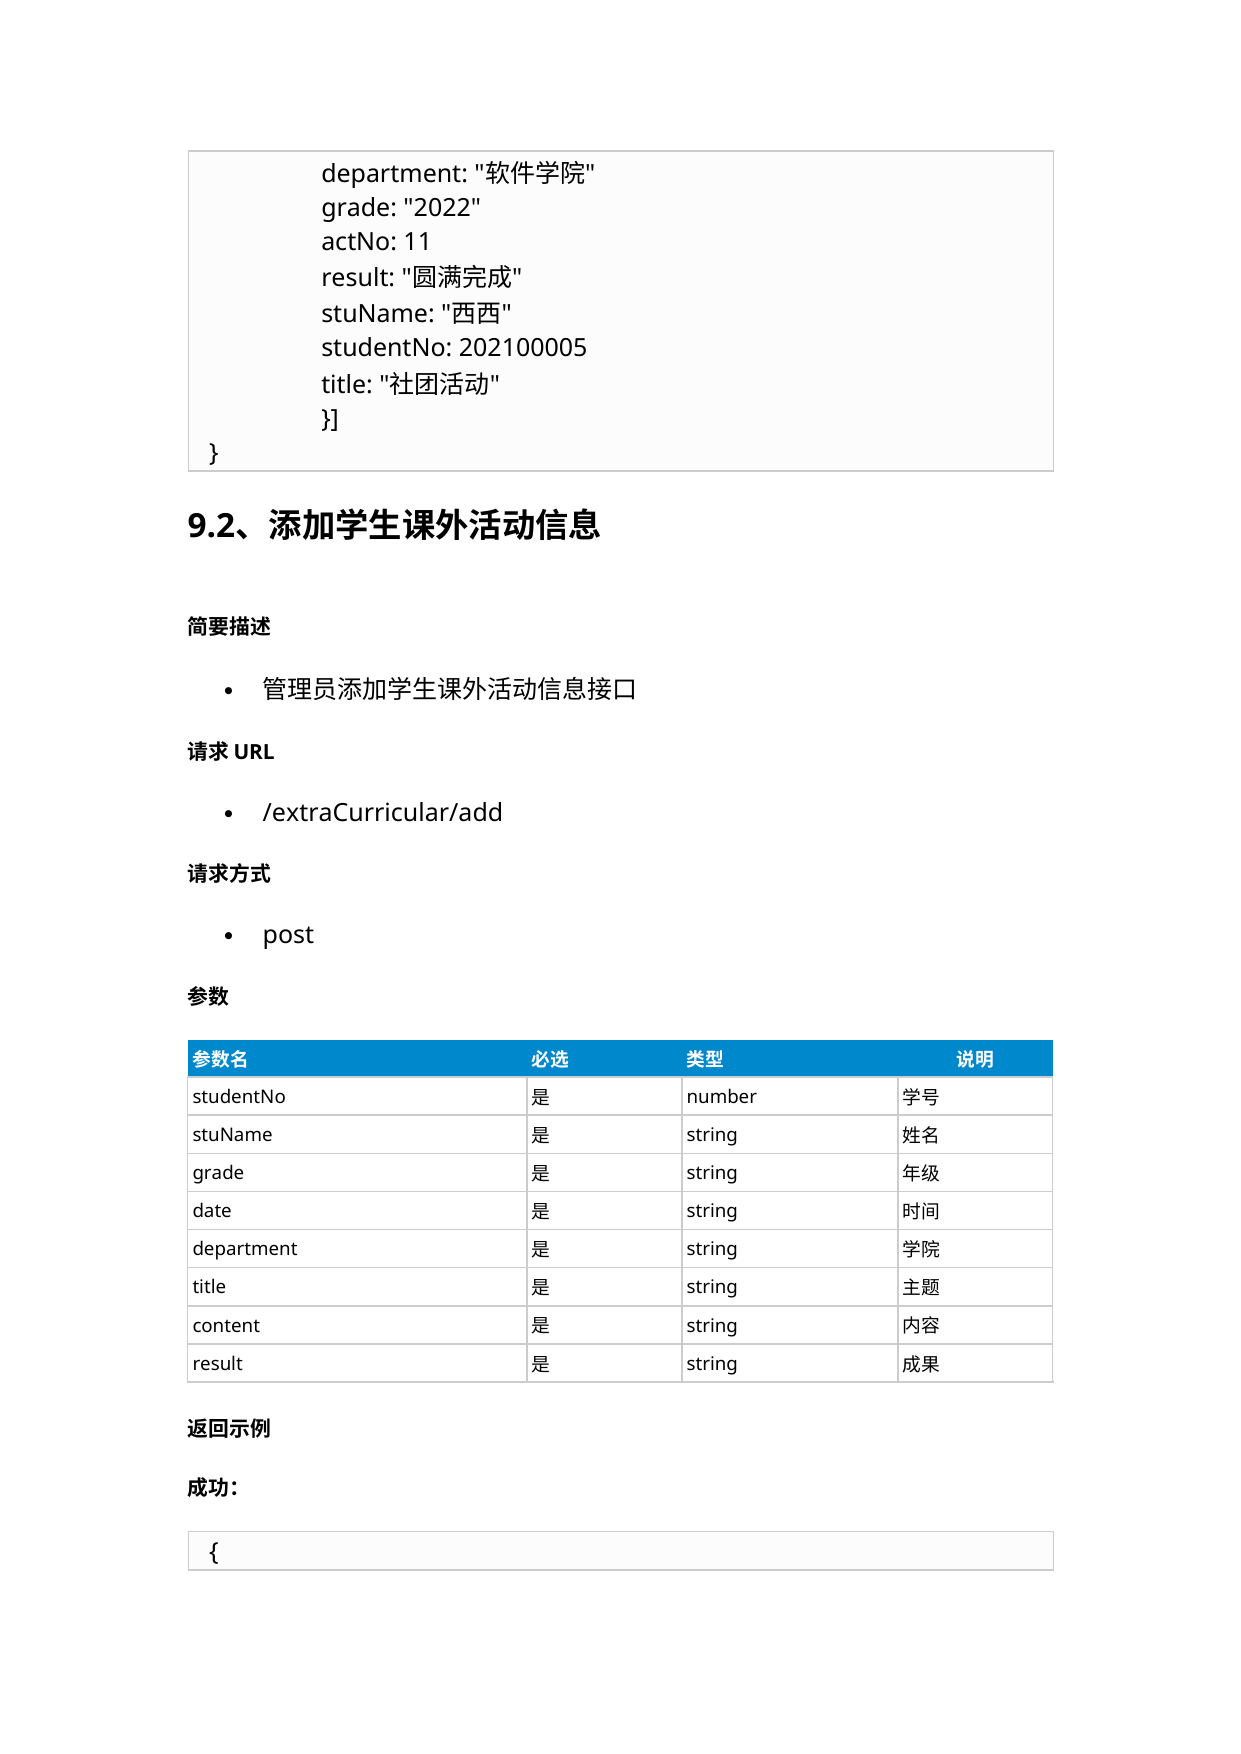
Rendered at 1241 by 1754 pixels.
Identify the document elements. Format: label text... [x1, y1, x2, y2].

table_cell 是 [528, 1345, 681, 1381]
table_cell 内容 [899, 1307, 1052, 1343]
table_cell 是 [528, 1307, 681, 1343]
text 请求URL [187, 735, 1053, 765]
table_cell string [683, 1154, 897, 1191]
table_cell string [683, 1307, 897, 1343]
text 请求方式 [187, 858, 1053, 888]
table_cell 学院 [899, 1230, 1052, 1267]
table_cell 时间 [899, 1192, 1052, 1229]
table_cell number [683, 1078, 897, 1114]
table_cell content [188, 1307, 526, 1343]
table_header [189, 152, 1053, 470]
table_cell 是 [528, 1078, 681, 1114]
text 9.2、添加学生课外活动信息 [187, 499, 1053, 547]
table_cell date [188, 1192, 526, 1229]
table_cell title [188, 1268, 526, 1305]
table_cell result [188, 1345, 526, 1381]
list /extraCurricular/add [225, 794, 1053, 828]
table_cell 是 [528, 1154, 681, 1191]
list post [225, 917, 1053, 951]
table_cell 主题 [899, 1268, 1052, 1305]
table_header 类型 [682, 1040, 898, 1076]
table_cell string [683, 1268, 897, 1305]
table_cell studentNo [188, 1078, 526, 1114]
text 成功： [187, 1471, 1053, 1501]
table_cell 是 [528, 1116, 681, 1152]
table_cell 是 [528, 1230, 681, 1267]
table_cell 学号 [899, 1078, 1052, 1114]
text 返回示例 [187, 1412, 1053, 1442]
table_cell string [683, 1345, 897, 1381]
table_cell grade [188, 1154, 526, 1191]
table_cell 是 [528, 1192, 681, 1229]
table_cell stuName [188, 1116, 526, 1152]
table_header 参数名 [188, 1040, 527, 1076]
text 简要描述 [187, 610, 1053, 640]
table_cell string [683, 1192, 897, 1229]
table_cell 年级 [899, 1154, 1052, 1191]
table_header { code: 1, } [189, 1532, 1053, 1569]
table_cell string [683, 1230, 897, 1267]
table_cell string [683, 1116, 897, 1152]
table_cell 是 [528, 1268, 681, 1305]
table_header 必选 [527, 1040, 682, 1076]
list 管理员添加学生课外活动信息接口 [225, 669, 1053, 706]
table_cell 成果 [899, 1345, 1052, 1381]
table_cell department [188, 1230, 526, 1267]
table_cell 姓名 [899, 1116, 1052, 1152]
table_header 说明 [898, 1040, 1053, 1076]
text 参数 [187, 980, 1053, 1010]
